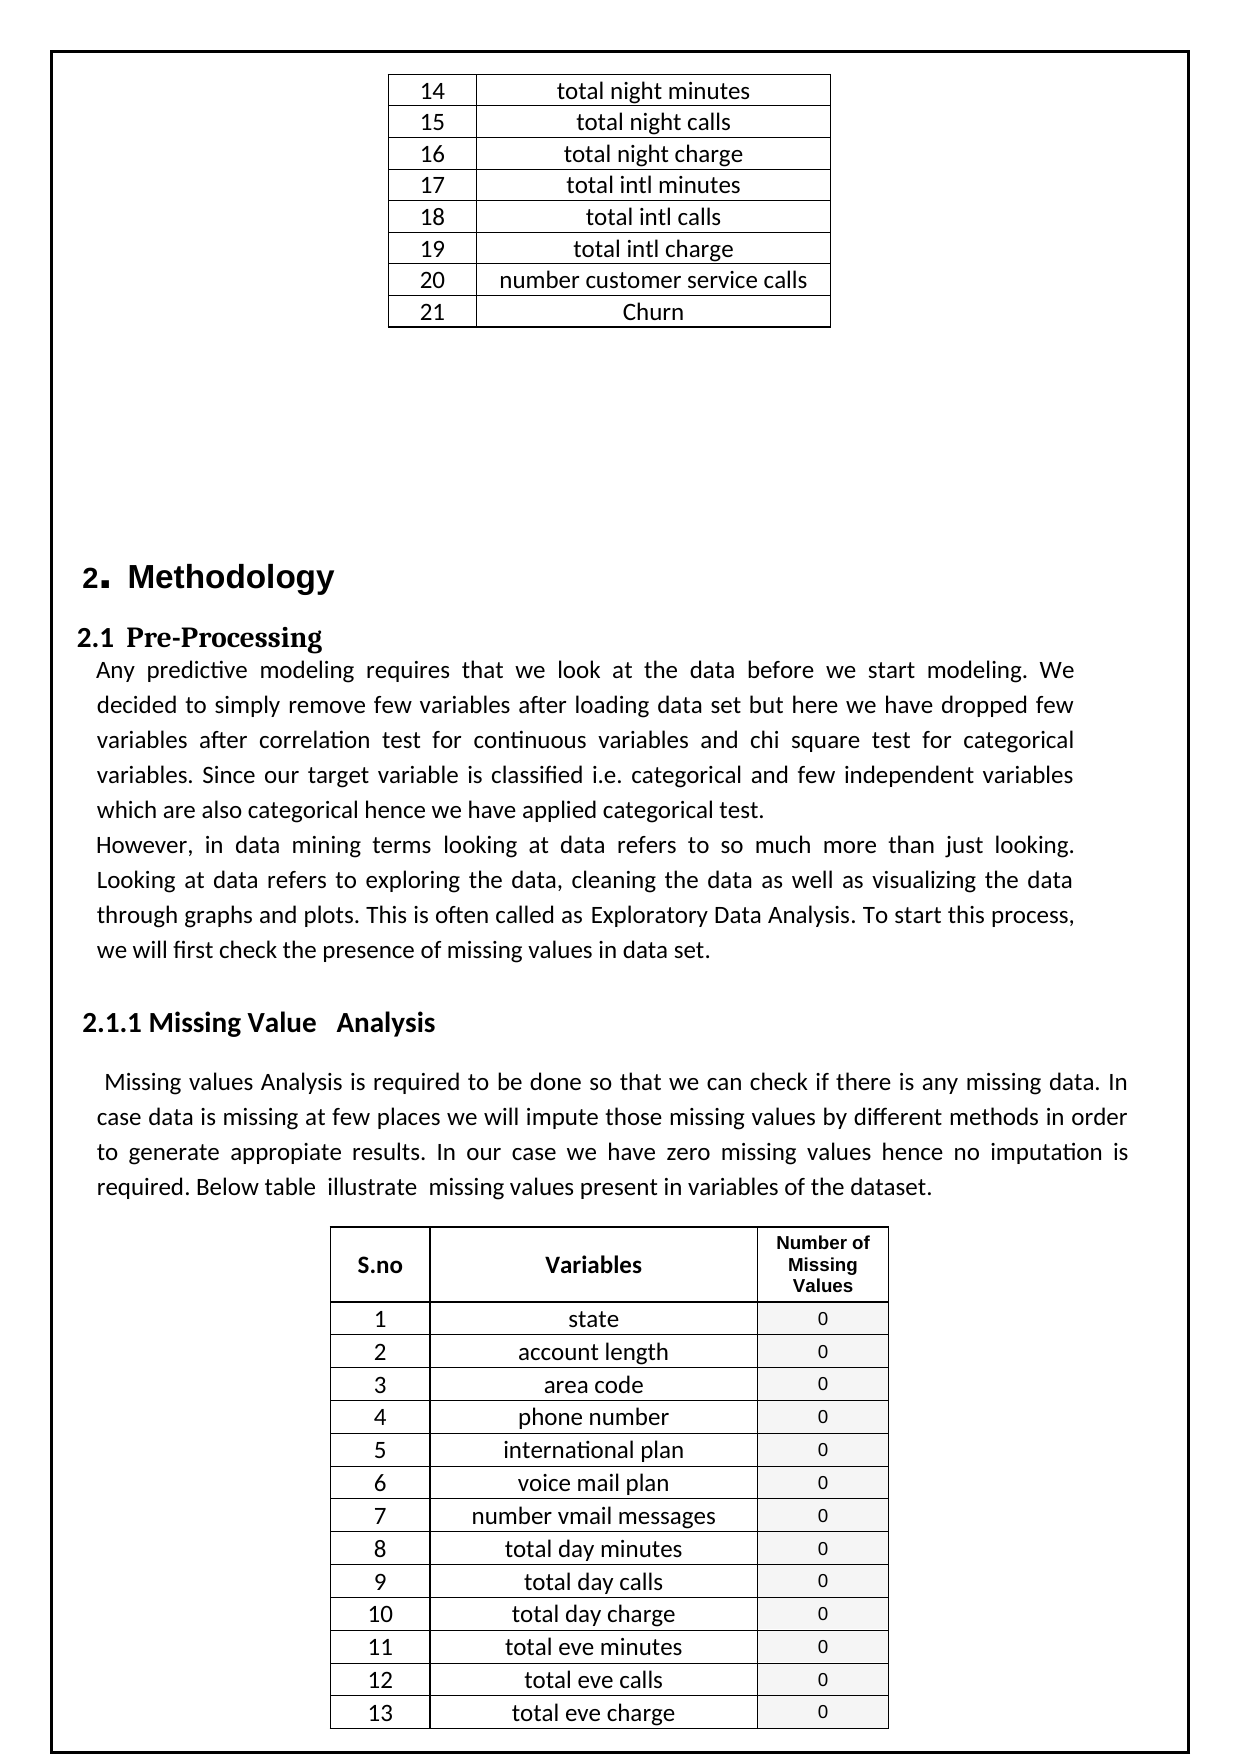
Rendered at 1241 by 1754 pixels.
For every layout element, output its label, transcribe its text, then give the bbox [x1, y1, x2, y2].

table_cell 0 [758, 1303, 888, 1334]
table_cell 0 [758, 1696, 888, 1728]
table_cell state [431, 1303, 757, 1334]
table_cell 19 [389, 233, 476, 263]
text Any predictive modeling requires that we look at the data before we start modeling. We decided to simply remove few variables after loading data set but here we have dropped few variables after correlation test for continuous variables and chi square test for categorical variables. Since our target variable is classified i.e. categorical and few independent variables which are also categorical hence we have applied categorical test. [96, 654, 1076, 824]
table_cell 0 [758, 1401, 888, 1433]
table_cell international plan [431, 1434, 757, 1466]
table_cell total day charge [431, 1598, 757, 1629]
table_cell 0 [758, 1335, 888, 1367]
table_cell 16 [389, 138, 476, 168]
table_cell number vmail messages [431, 1499, 757, 1531]
table_cell total intl charge [477, 233, 830, 263]
table_cell total eve calls [431, 1664, 757, 1695]
table_cell 0 [758, 1664, 888, 1695]
text However, in data mining terms looking at data refers to so much more than just looking. Looking at data refers to exploring the data, cleaning the data as well as visualizing the data through graphs and plots. This is often called as Exploratory Data Analysis. To start this process, we will first check the presence of missing values in data set. [96, 829, 1076, 964]
table_cell 8 [331, 1532, 429, 1564]
table_cell voice mail plan [431, 1467, 757, 1498]
list Pre-Processing [77, 620, 1078, 654]
table_header Variables [431, 1228, 757, 1301]
table_cell 0 [758, 1532, 888, 1564]
table_cell 13 [331, 1696, 429, 1728]
table_cell total night minutes [477, 75, 830, 105]
table_cell Churn [477, 296, 830, 326]
table_cell total day minutes [431, 1532, 757, 1564]
table_header S.no [331, 1228, 429, 1301]
table_cell 0 [758, 1499, 888, 1531]
table_cell 0 [758, 1368, 888, 1400]
table_cell 15 [389, 106, 476, 137]
table_cell number customer service calls [477, 264, 830, 295]
table_cell 0 [758, 1565, 888, 1597]
table_cell 18 [389, 201, 476, 232]
table_cell 17 [389, 170, 476, 200]
table_cell 10 [331, 1598, 429, 1629]
table_cell total night charge [477, 138, 830, 168]
table_cell 11 [331, 1631, 429, 1662]
text Missing values Analysis is required to be done so that we can check if there is any missing data. In case data is missing at few places we will impute those missing values by different methods in order to generate appropiate results. In our case we have zero missing values hence no imputation is required. Below table illustrate missing values present in variables of the dataset. [97, 1066, 1130, 1201]
table_cell total intl calls [477, 201, 830, 232]
table_cell 2 [331, 1335, 429, 1367]
table_cell account length [431, 1335, 757, 1367]
text 2. Methodology [82, 539, 1078, 599]
table_cell total day calls [431, 1565, 757, 1597]
table_cell 12 [331, 1664, 429, 1695]
table_cell total intl minutes [477, 170, 830, 200]
table_cell total eve charge [431, 1696, 757, 1728]
text 2.1.1 Missing Value Analysis [82, 1004, 1078, 1039]
table_cell 0 [758, 1467, 888, 1498]
table_cell total eve minutes [431, 1631, 757, 1662]
table_cell 7 [331, 1499, 429, 1531]
table_cell 0 [758, 1631, 888, 1662]
table_cell 5 [331, 1434, 429, 1466]
table_cell total night calls [477, 106, 830, 137]
table_cell area code [431, 1368, 757, 1400]
table_cell 0 [758, 1434, 888, 1466]
table_cell 4 [331, 1401, 429, 1433]
table_cell 1 [331, 1303, 429, 1334]
table_cell 0 [758, 1598, 888, 1629]
table_cell 14 [389, 75, 476, 105]
table_cell 3 [331, 1368, 429, 1400]
table_header Number of Missing Values [758, 1228, 888, 1301]
table_cell 6 [331, 1467, 429, 1498]
table_cell phone number [431, 1401, 757, 1433]
table_cell 9 [331, 1565, 429, 1597]
table_cell 20 [389, 264, 476, 295]
table_cell 21 [389, 296, 476, 326]
